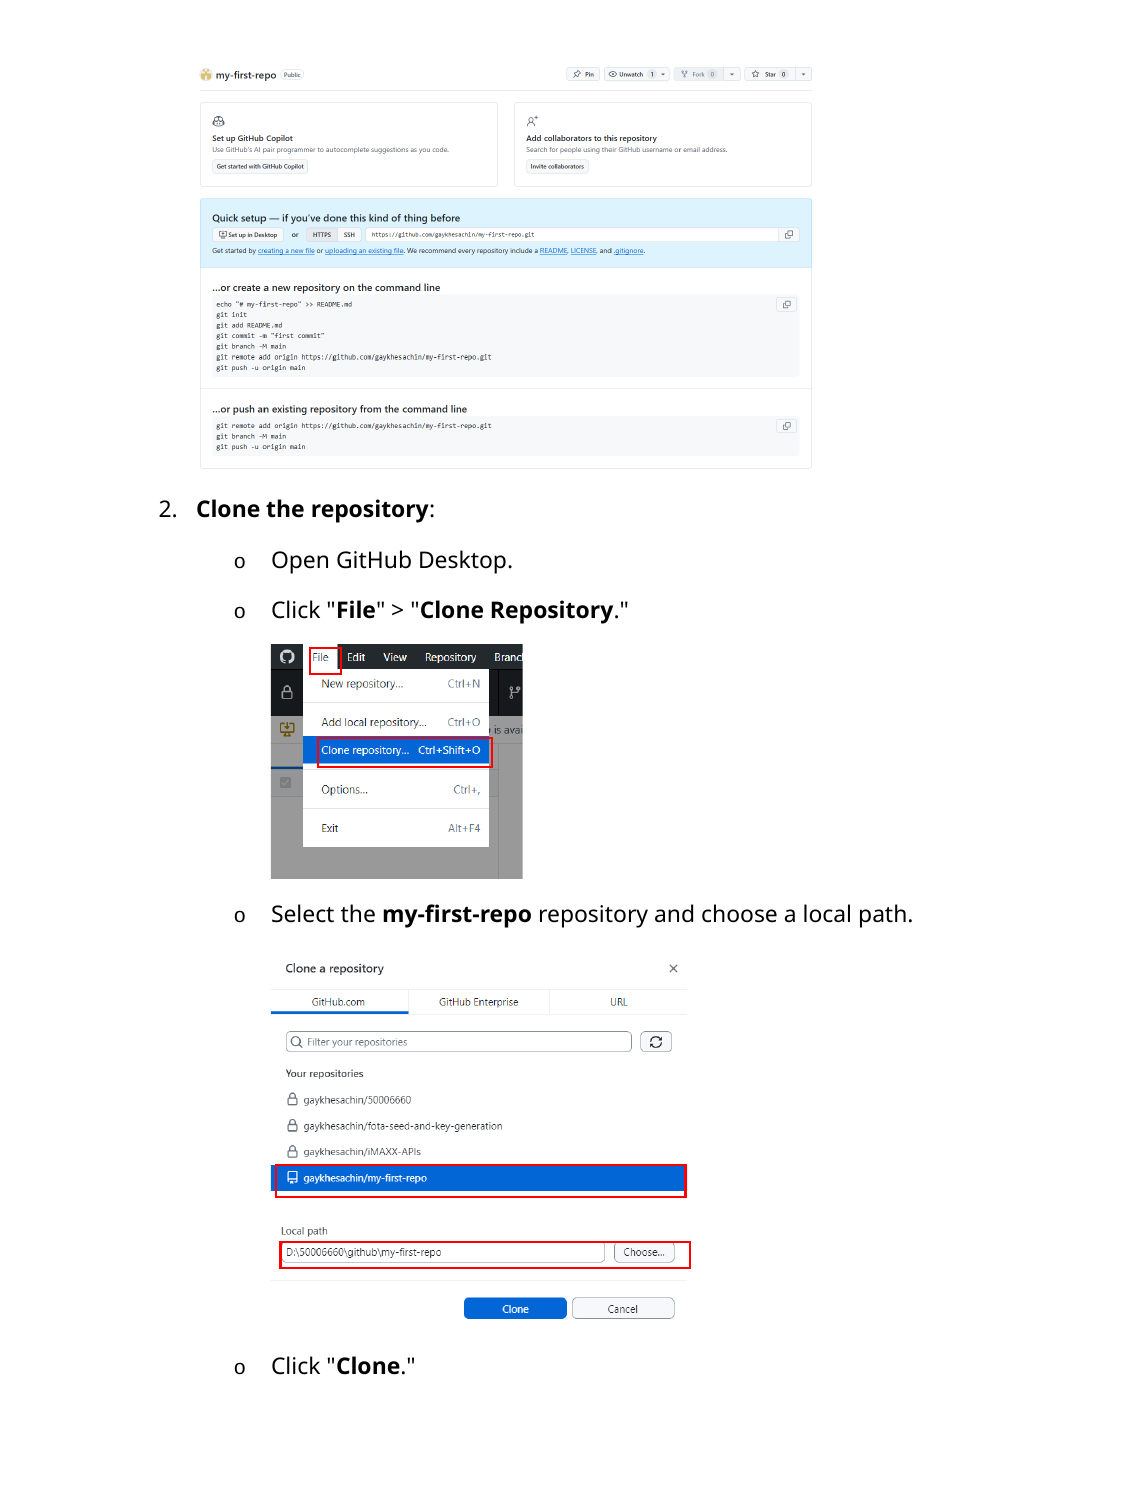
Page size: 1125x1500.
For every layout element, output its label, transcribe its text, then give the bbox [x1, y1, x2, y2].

picture [270, 948, 688, 1192]
picture [270, 644, 523, 879]
list Open GitHub Desktop. [233, 544, 967, 575]
picture [282, 1243, 688, 1267]
list Click "File" > "Clone Repository." [233, 594, 967, 626]
list Clone the repository: [158, 493, 967, 525]
list Click "Clone." [233, 1350, 967, 1381]
picture [277, 1166, 684, 1192]
picture [270, 1210, 688, 1331]
picture [195, 62, 818, 475]
list Select the my-first-repo repository and choose a local path. [233, 898, 967, 929]
